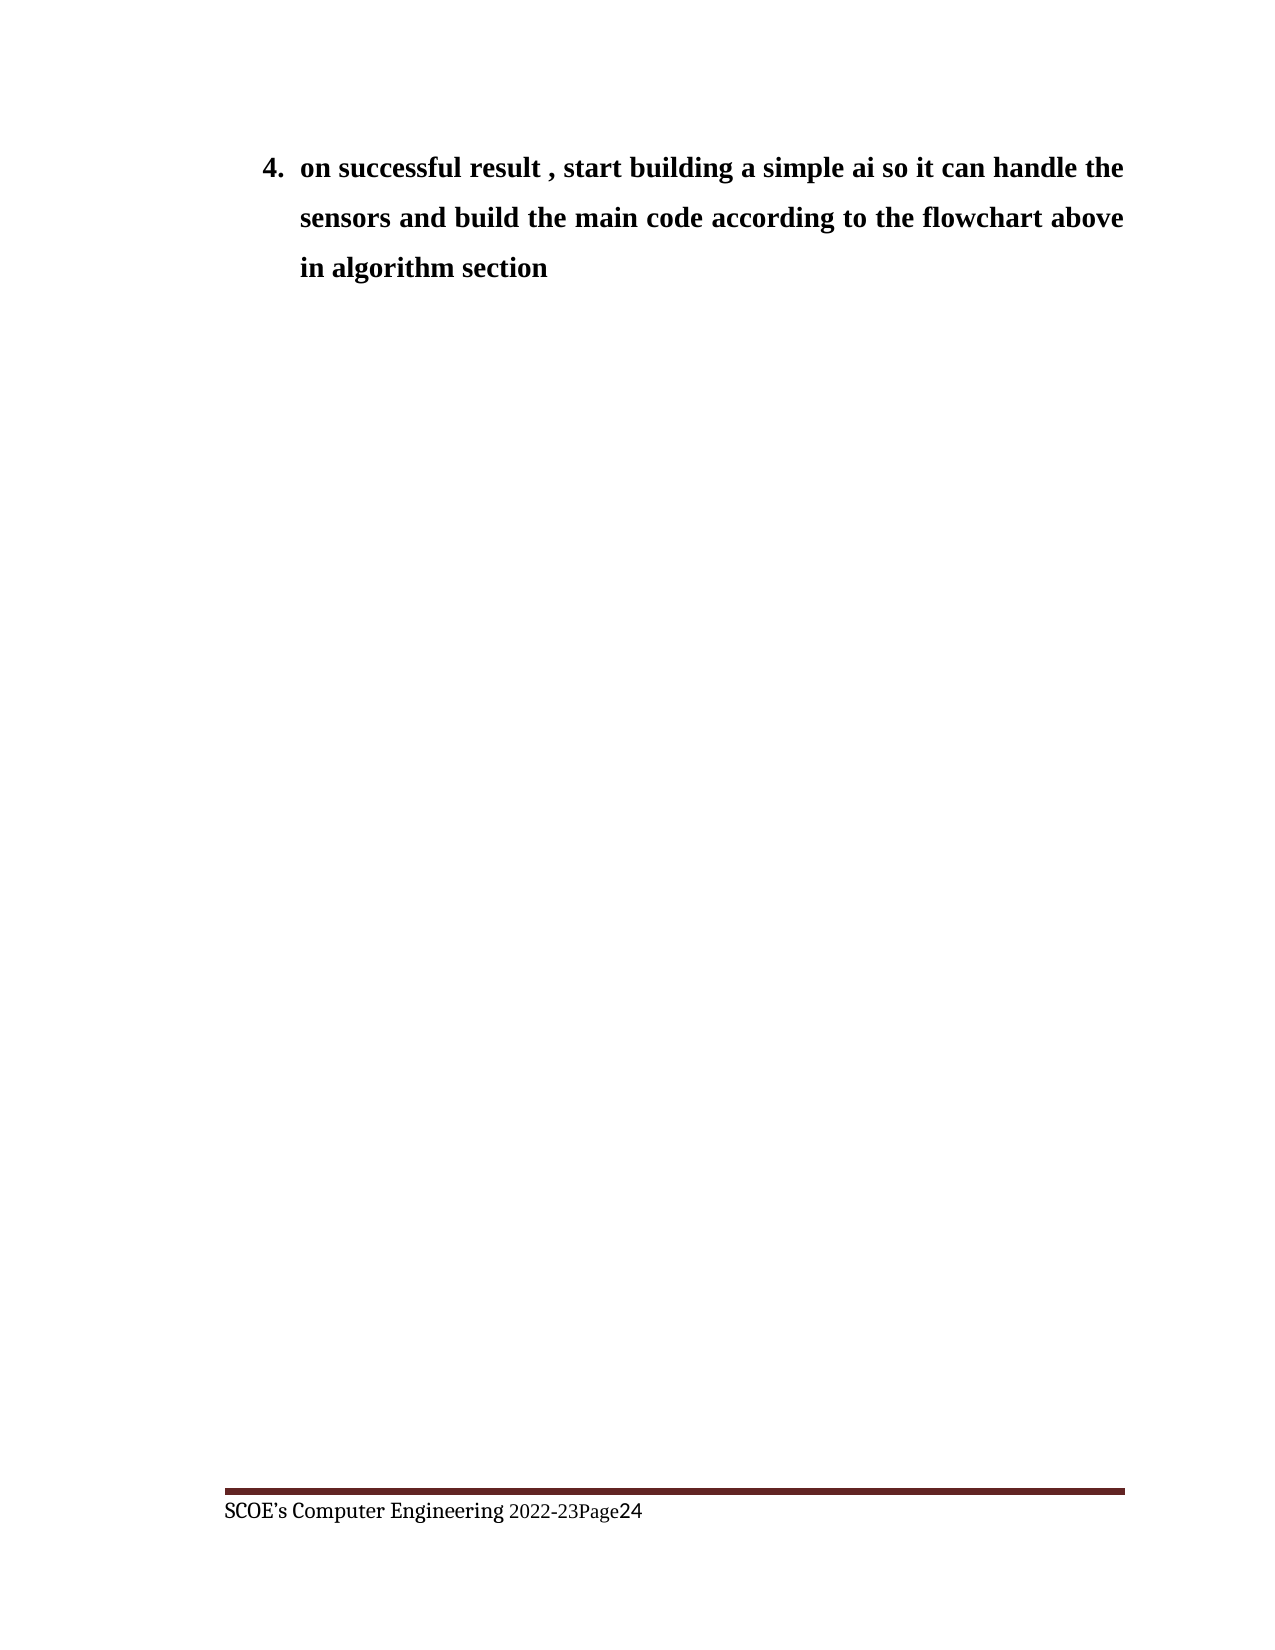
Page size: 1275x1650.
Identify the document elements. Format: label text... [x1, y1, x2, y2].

list on successful result , start building a simple ai so it can handle the sensors and build the main code according to the flowchart above in algorithm section [262, 150, 1125, 284]
